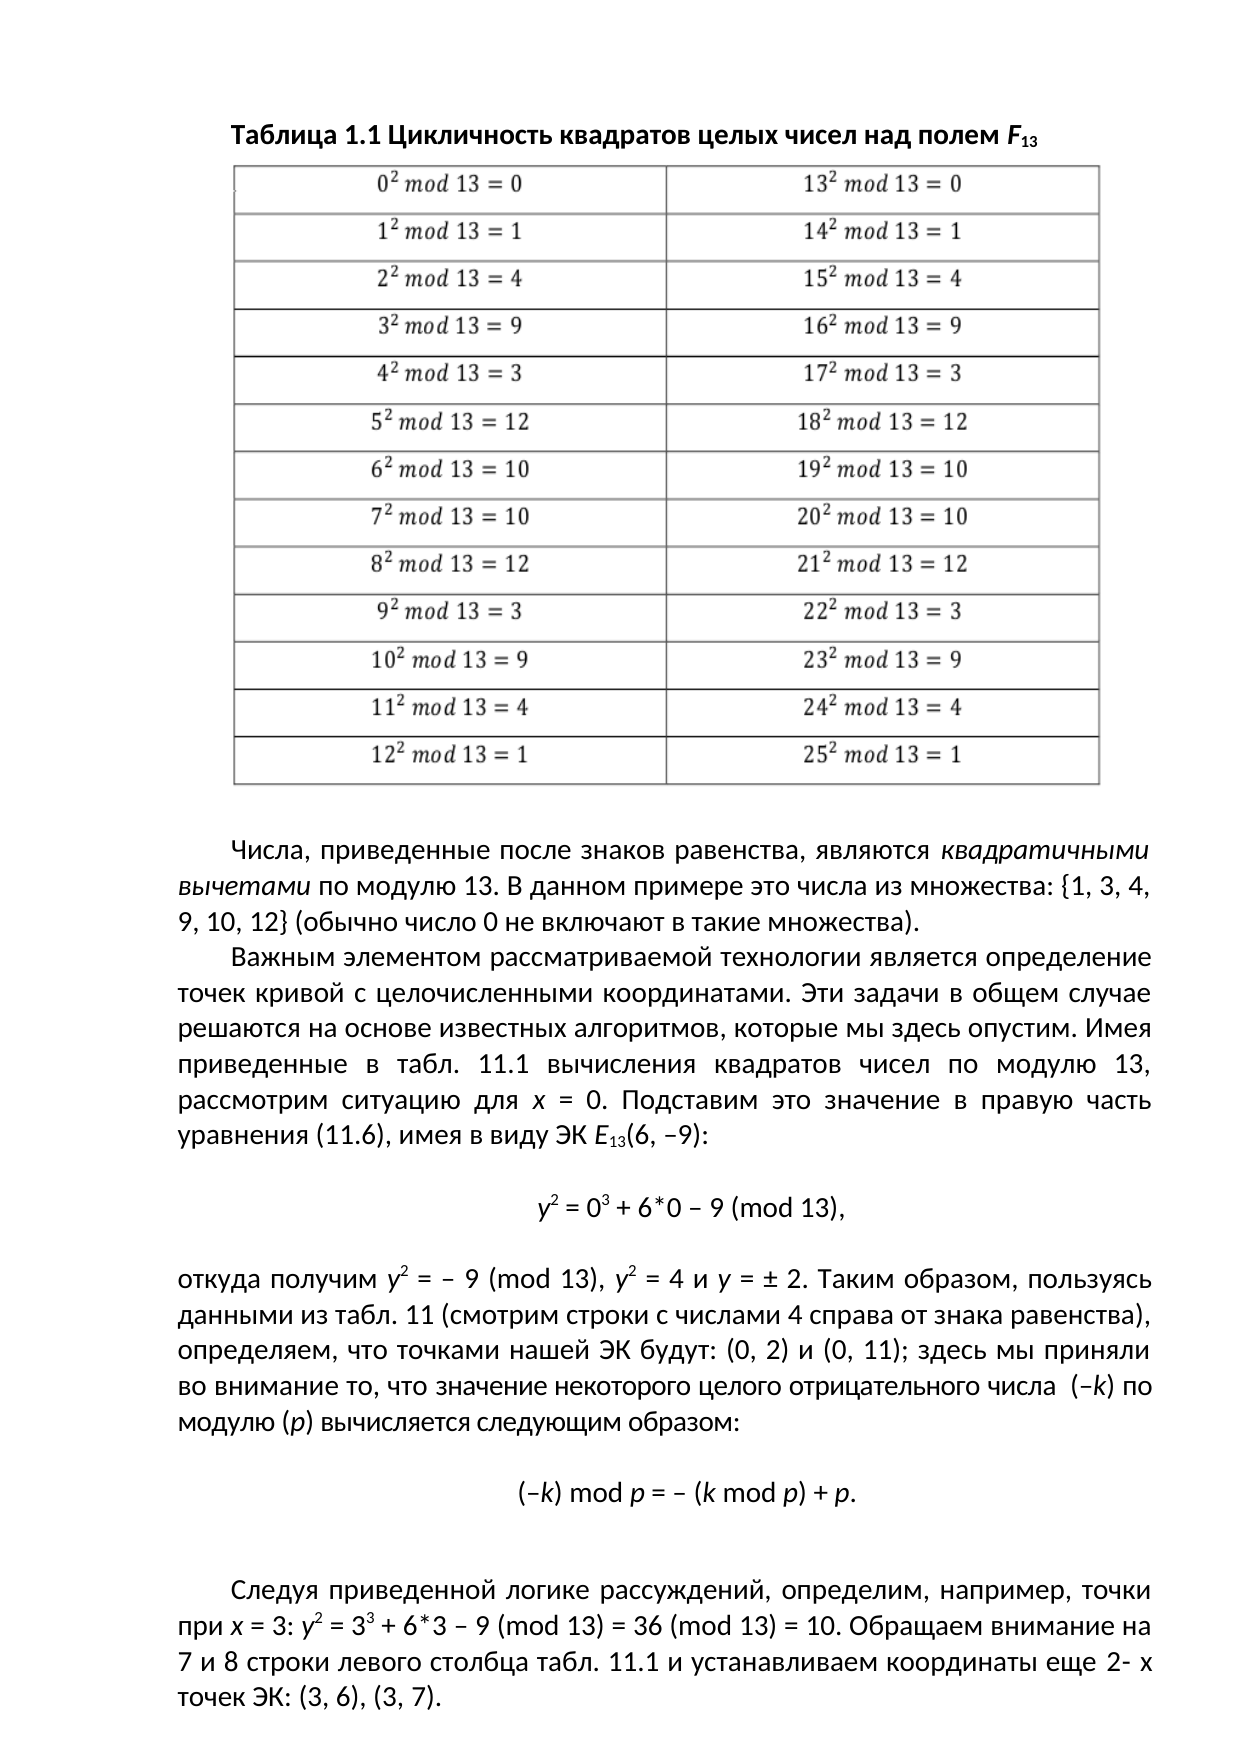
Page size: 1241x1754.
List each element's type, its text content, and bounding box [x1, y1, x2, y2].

text у2 = 03 + 6*0 – 9 (mod 13), [256, 1189, 1127, 1224]
text (–k) mod р = – (k mod р) + p. [247, 1474, 1127, 1509]
picture [219, 157, 1109, 796]
text Следуя приведенной логике рассуждений, определим, например, точки при х = 3: у2 = 33 + 6*3 – 9 (mod 13) = 36 (mod 13) = 10. Обращаем внимание на 7 и 8 строки левого столбца табл. 11.1 и устанавливаем координаты еще 2- х точек ЭК: (3, 6), (3, 7). [177, 1571, 1152, 1714]
text Числа, приведенные после знаков равенства, являются квадратичными вычетами по модулю 13. В данном примере это числа из множества: {1, 3, 4, 9, 10, 12} (обычно число 0 не включают в такие множества). [177, 831, 1152, 938]
text Таблица 1.1 Цикличность квадратов целых чисел над полем F13 [231, 116, 1176, 151]
text Важным элементом рассматриваемой технологии является определение точек кривой с целочисленными координатами. Эти задачи в общем случае решаются на основе известных алгоритмов, которые мы здесь опустим. Имея приведенные в табл. 11.1 вычисления квадратов чисел по модулю 13, рассмотрим ситуацию для х = 0. Подставим это значение в правую часть уравнения (11.6), имея в виду ЭК Е13(6, –9): [177, 938, 1153, 1152]
text откуда получим у2 = – 9 (mod 13), у2 = 4 и у = ± 2. Таким образом, пользуясь данными из табл. 11 (смотрим строки с числами 4 справа от знака равенства), определяем, что точками нашей ЭК будут: (0, 2) и (0, 11); здесь мы приняли во внимание то, что значение некоторого целого отрицательного числа (–k) по модулю (р) вычисляется следующим образом: [177, 1260, 1153, 1438]
